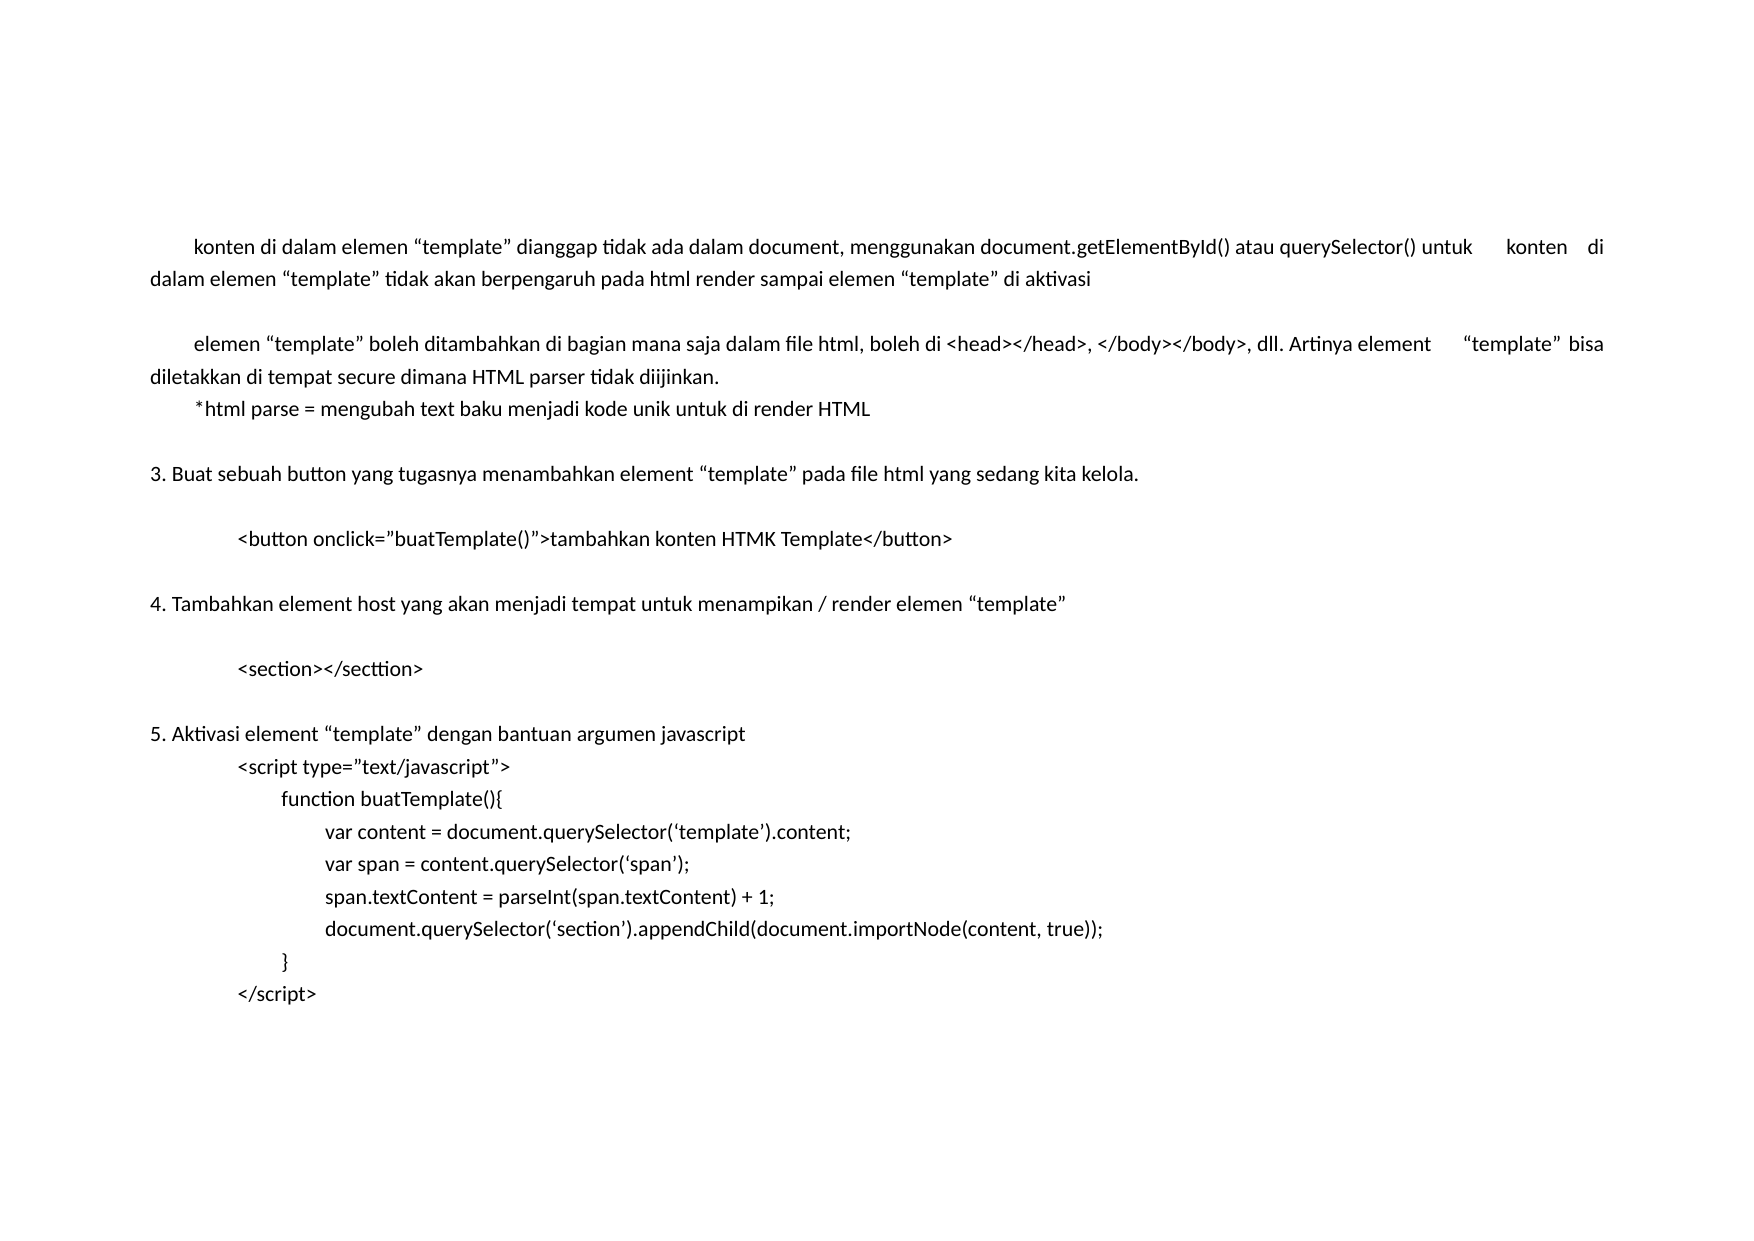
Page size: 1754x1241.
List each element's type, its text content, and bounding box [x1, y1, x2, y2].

list var span = content.querySelector(‘span’); [281, 848, 1604, 880]
list konten di dalam elemen “template” dianggap tidak ada dalam document, menggunakan document.getElementById() atau querySelector() untuk konten di dalam elemen “template” tidak akan berpengaruh pada html render sampai elemen “template” di aktivasi [150, 230, 1604, 295]
list <section></secttion> [194, 653, 1604, 685]
list Tambahkan element host yang akan menjadi tempat untuk menampikan / render elemen “template” [150, 588, 1604, 620]
list Aktivasi element “template” dengan bantuan argumen javascript [150, 718, 1604, 750]
list <script type=”text/javascript”> [194, 750, 1604, 783]
list <button onclick=”buatTemplate()”>tambahkan konten HTMK Template</button> [194, 523, 1604, 555]
list function buatTemplate(){ [237, 783, 1604, 815]
list var content = document.querySelector(‘template’).content; [281, 815, 1604, 848]
list elemen “template” boleh ditambahkan di bagian mana saja dalam file html, boleh di <head></head>, </body></body>, dll. Artinya element “template” bisa diletakkan di tempat secure dimana HTML parser tidak diijinkan. [150, 328, 1604, 393]
list span.textContent = parseInt(span.textContent) + 1; [281, 880, 1604, 913]
list } [237, 945, 1604, 978]
list </script> [194, 978, 1604, 1010]
list Buat sebuah button yang tugasnya menambahkan element “template” pada file html yang sedang kita kelola. [150, 458, 1604, 490]
list *html parse = mengubah text baku menjadi kode unik untuk di render HTML [150, 393, 1604, 425]
list document.querySelector(‘section’).appendChild(document.importNode(content, true)); [281, 913, 1604, 945]
